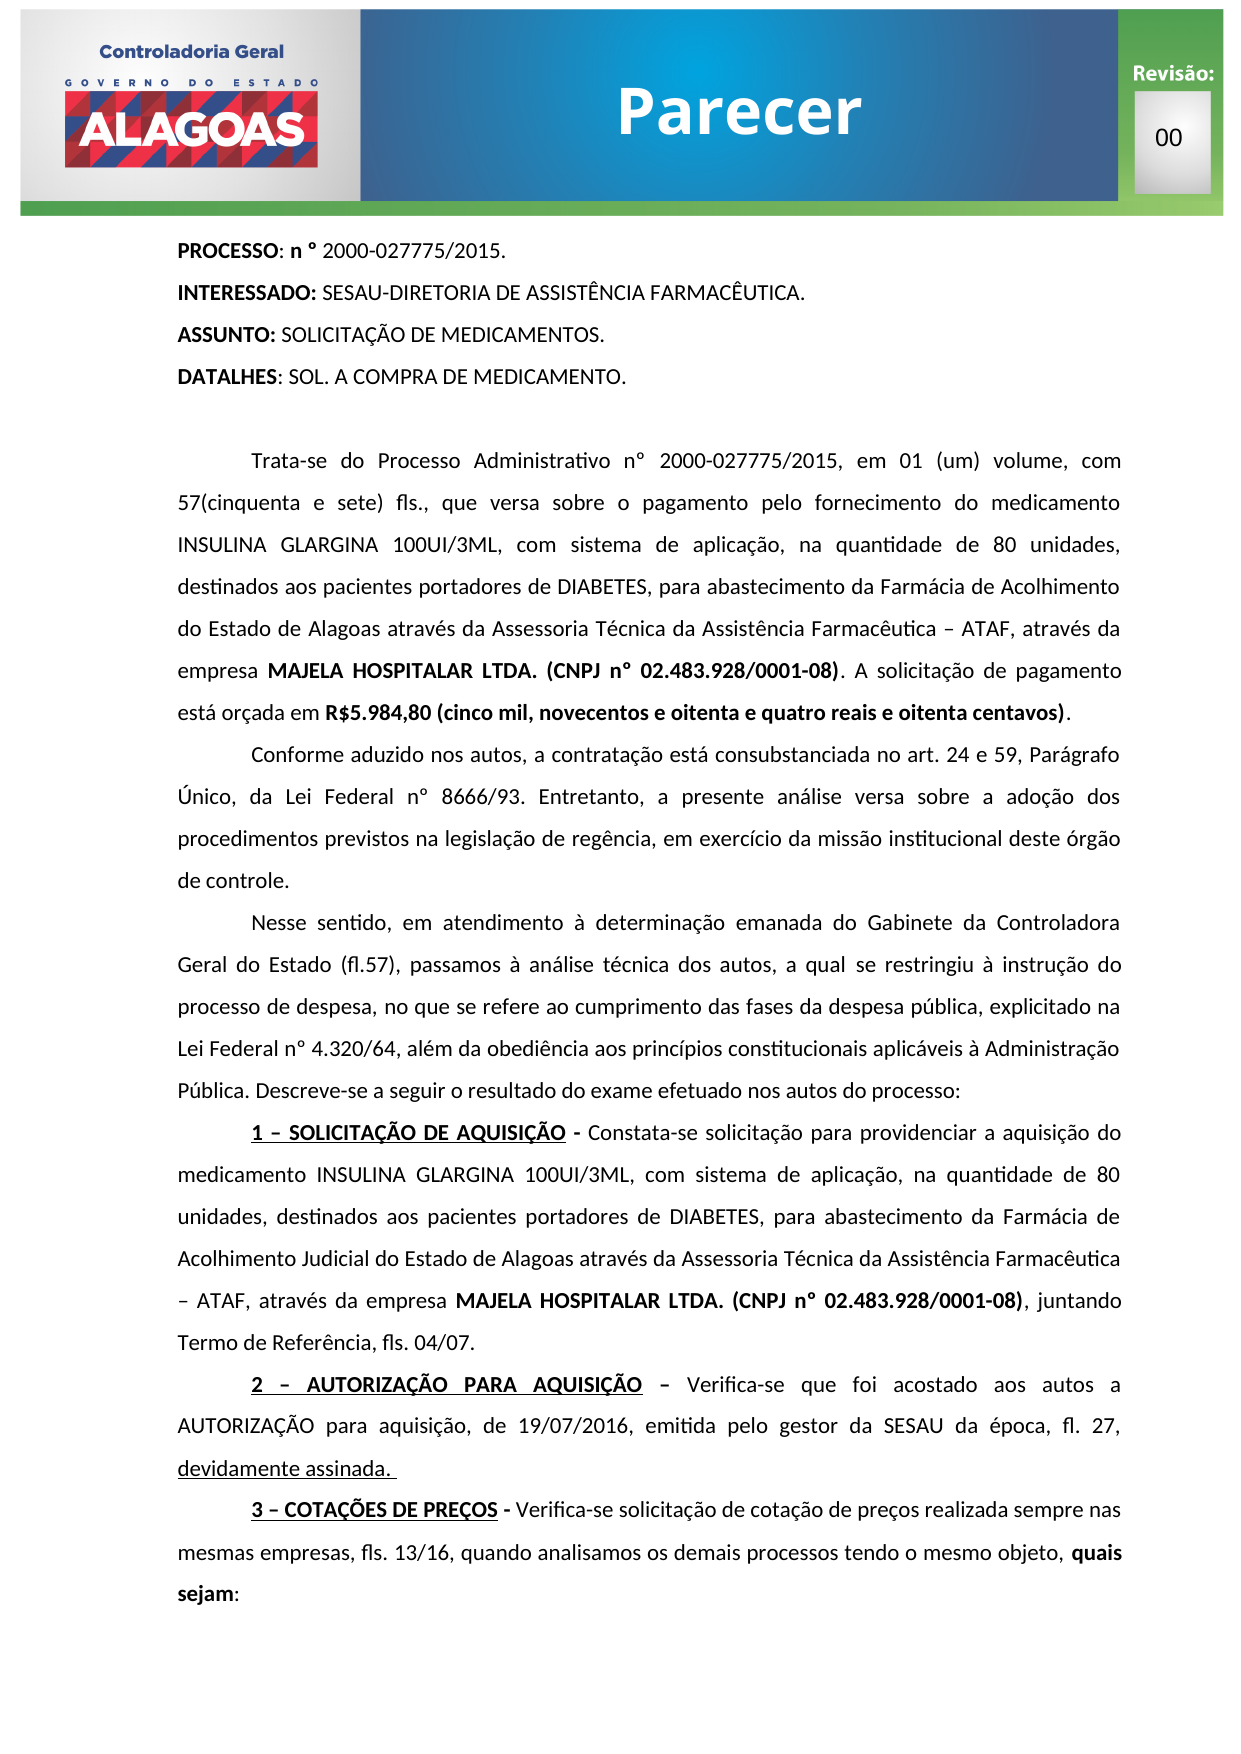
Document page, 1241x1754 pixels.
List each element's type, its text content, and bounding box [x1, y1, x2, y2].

text PROCESSO: n º 2000-027775/2015. [177, 236, 1122, 264]
text Nesse sentido, em atendimento à determinação emanada do Gabinete da Controladora Geral do Estado (fl.57), passamos à análise técnica dos autos, a qual se restringiu à instrução do processo de despesa, no que se refere ao cumprimento das fases da despesa pública, explicitado na Lei Federal nº 4.320/64, além da obediência aos princípios constitucionais aplicáveis à Administração Pública. Descreve-se a seguir o resultado do exame efetuado nos autos do processo: [177, 908, 1122, 1104]
text Conforme aduzido nos autos, a contratação está consubstanciada no art. 24 e 59, Parágrafo Único, da Lei Federal nº 8666/93. Entretanto, a presente análise versa sobre a adoção dos procedimentos previstos na legislação de regência, em exercício da missão institucional deste órgão de controle. [177, 740, 1122, 894]
text 2 – AUTORIZAÇÃO PARA AQUISIÇÃO – Verifica-se que foi acostado aos autos a AUTORIZAÇÃO para aquisição, de 19/07/2016, emitida pelo gestor da SESAU da época, fl. 27, devidamente assinada. [177, 1370, 1122, 1482]
text 1 – SOLICITAÇÃO DE AQUISIÇÃO - Constata-se solicitação para providenciar a aquisição do medicamento INSULINA GLARGINA 100UI/3ML, com sistema de aplicação, na quantidade de 80 unidades, destinados aos pacientes portadores de DIABETES, para abastecimento da Farmácia de Acolhimento Judicial do Estado de Alagoas através da Assessoria Técnica da Assistência Farmacêutica – ATAF, através da empresa MAJELA HOSPITALAR LTDA. (CNPJ nº 02.483.928/0001-08), juntando Termo de Referência, fls. 04/07. [177, 1118, 1122, 1356]
text 3 – COTAÇÕES DE PREÇOS - Verifica-se solicitação de cotação de preços realizada sempre nas mesmas empresas, fls. 13/16, quando analisamos os demais processos tendo o mesmo objeto, quais sejam: [177, 1496, 1122, 1608]
text Trata-se do Processo Administrativo nº 2000-027775/2015, em 01 (um) volume, com 57(cinquenta e sete) fls., que versa sobre o pagamento pelo fornecimento do medicamento INSULINA GLARGINA 100UI/3ML, com sistema de aplicação, na quantidade de 80 unidades, destinados aos pacientes portadores de DIABETES, para abastecimento da Farmácia de Acolhimento do Estado de Alagoas através da Assessoria Técnica da Assistência Farmacêutica – ATAF, através da empresa MAJELA HOSPITALAR LTDA. (CNPJ nº 02.483.928/0001-08). A solicitação de pagamento está orçada em R$5.984,80 (cinco mil, novecentos e oitenta e quatro reais e oitenta centavos). [177, 446, 1122, 726]
picture [20, 9, 1224, 216]
text DATALHES: SOL. A COMPRA DE MEDICAMENTO. [177, 362, 1122, 390]
text ASSUNTO: SOLICITAÇÃO DE MEDICAMENTOS. [177, 320, 1122, 348]
text INTERESSADO: SESAU-DIRETORIA DE ASSISTÊNCIA FARMACÊUTICA. [177, 278, 1122, 306]
